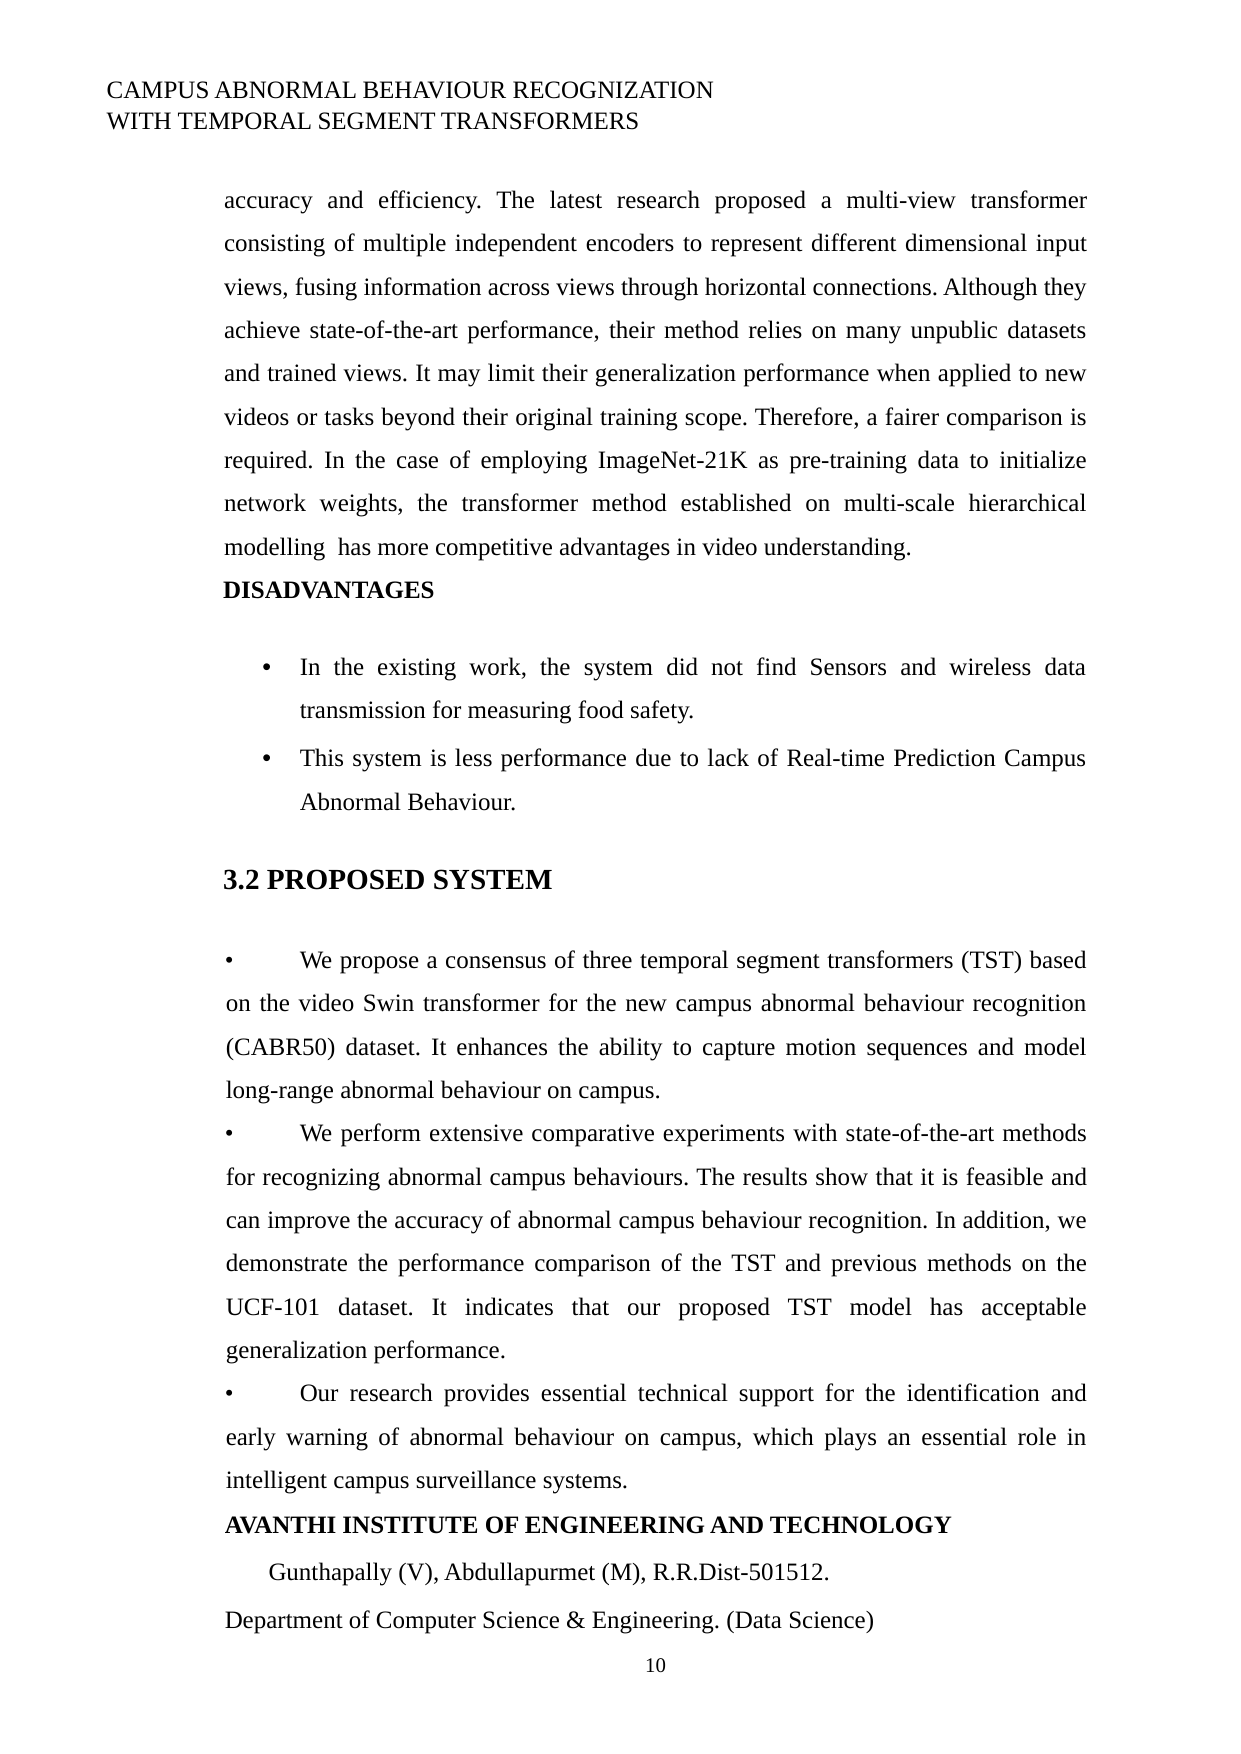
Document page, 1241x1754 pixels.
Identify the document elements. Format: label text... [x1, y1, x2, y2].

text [223, 185, 1088, 560]
list In the existing work, the system did not find Sensors and wireless data transmission for measuring food safety. [262, 652, 1088, 724]
list This system is less performance due to lack of Real-time Prediction Campus Abnormal Behaviour. [262, 743, 1088, 816]
list Our research provides essential technical support for the identification and early warning of abnormal behaviour on campus, which plays an essential role in intelligent campus surveillance systems. [224, 1378, 1088, 1494]
list We perform extensive comparative experiments with state-of-the-art methods for recognizing abnormal campus behaviours. The results show that it is feasible and can improve the accuracy of abnormal campus behaviour recognition. In addition, we demonstrate the performance comparison of the TST and previous methods on the UCF-101 dataset. It indicates that our proposed TST model has acceptable generalization performance. [224, 1118, 1088, 1364]
list We propose a consensus of three temporal segment transformers (TST) based on the video Swin transformer for the new campus abnormal behaviour recognition (CABR50) dataset. It enhances the ability to capture motion sequences and model long-range abnormal behaviour on campus. [224, 945, 1088, 1104]
subtitle DISADVANTAGES [223, 575, 1092, 604]
subtitle 3.2 PROPOSED SYSTEM [223, 862, 1092, 896]
